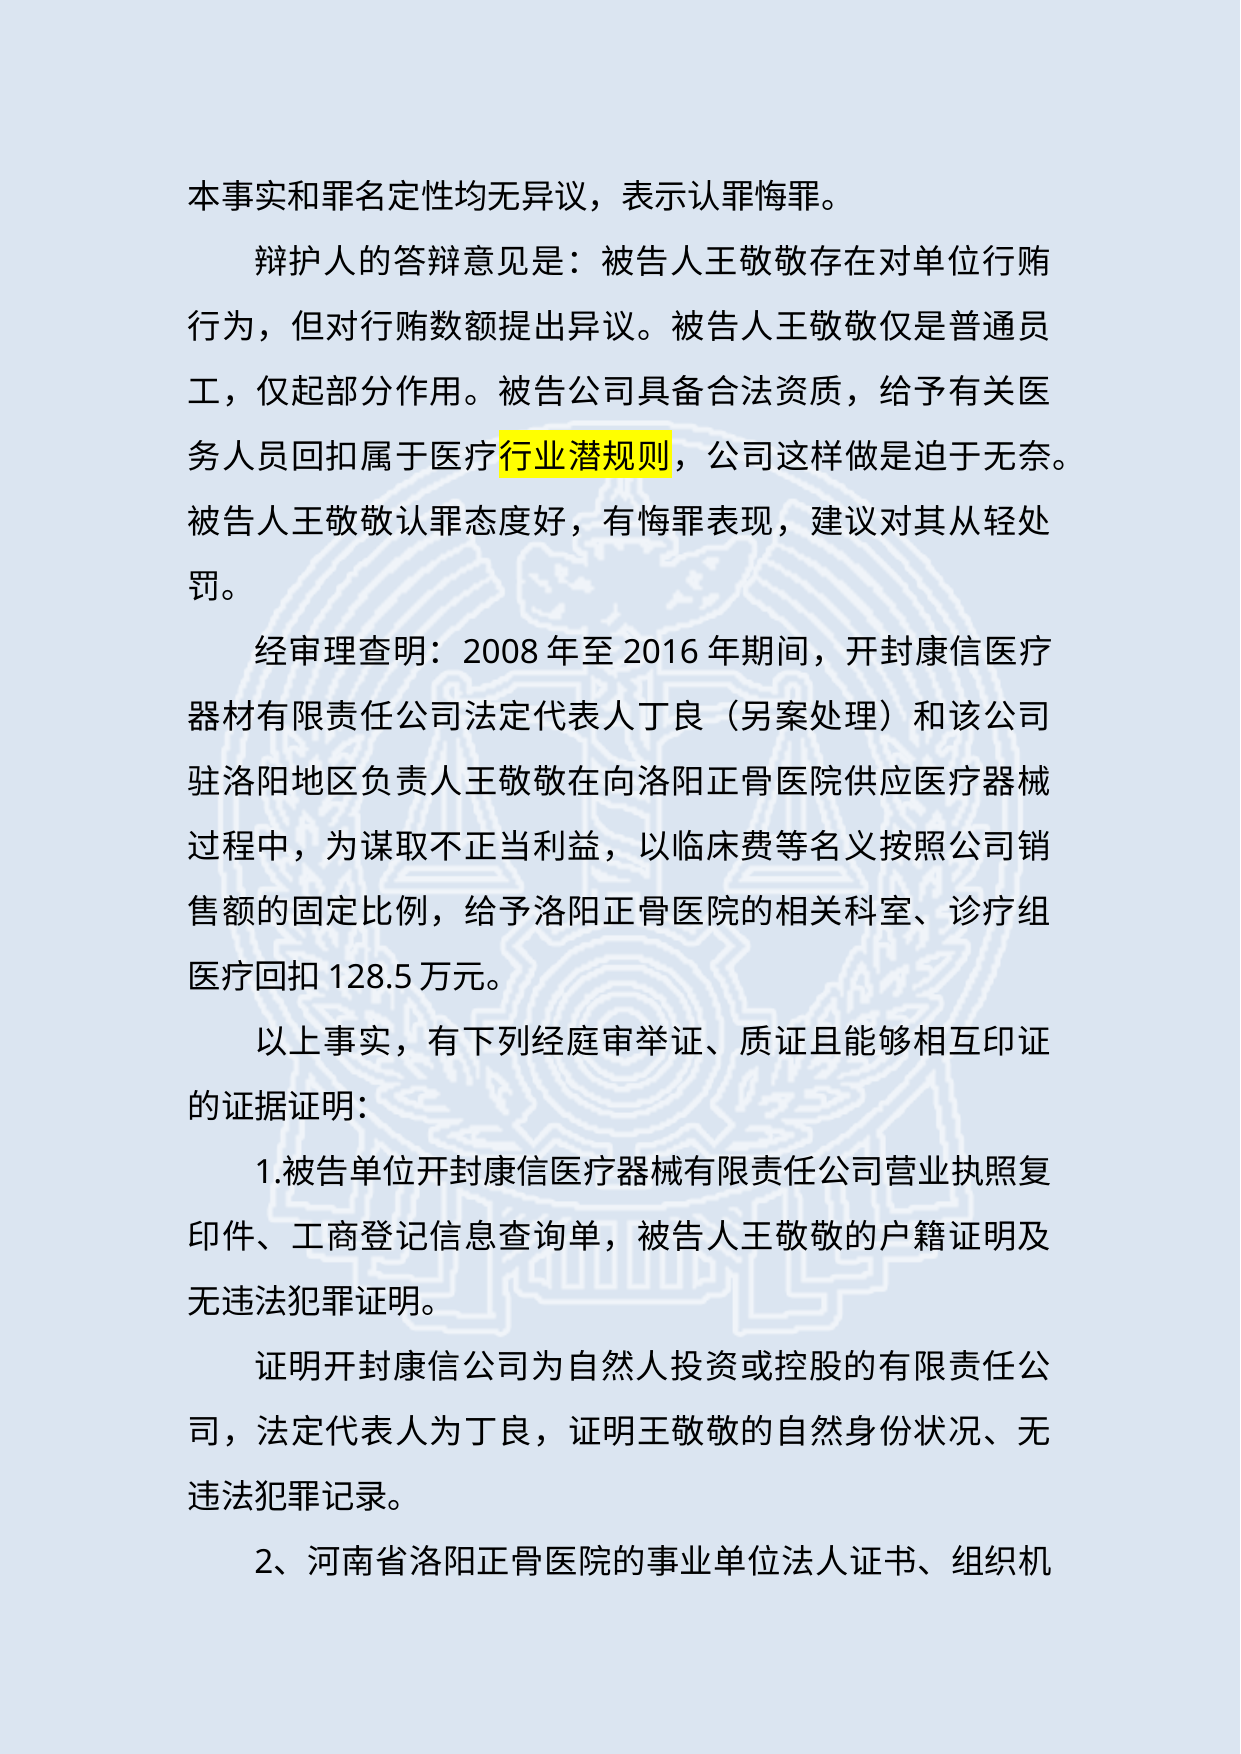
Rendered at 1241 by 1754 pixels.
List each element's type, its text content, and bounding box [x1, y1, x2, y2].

text 以上事实，有下列经庭审举证、质证且能够相互印证的证据证明： [187, 1007, 1053, 1137]
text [187, 1527, 1053, 1592]
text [187, 162, 1053, 227]
text 经审理查明：2008年至2016年期间，开封康信医疗器材有限责任公司法定代表人丁良（另案处理）和该公司驻洛阳地区负责人王敬敬在向洛阳正骨医院供应医疗器械过程中，为谋取不正当利益，以临床费等名义按照公司销售额的固定比例，给予洛阳正骨医院的相关科室、诊疗组医疗回扣128.5万元。 [187, 617, 1053, 1007]
text 1.被告单位开封康信医疗器械有限责任公司营业执照复印件、工商登记信息查询单，被告人王敬敬的户籍证明及无违法犯罪证明。 [187, 1137, 1053, 1332]
text 证明开封康信公司为自然人投资或控股的有限责任公司，法定代表人为丁良，证明王敬敬的自然身份状况、无违法犯罪记录。 [187, 1332, 1053, 1527]
text 辩护人的答辩意见是：被告人王敬敬存在对单位行贿行为，但对行贿数额提出异议。被告人王敬敬仅是普通员工，仅起部分作用。被告公司具备合法资质，给予有关医务人员回扣属于医疗行业潜规则，公司这样做是迫于无奈。被告人王敬敬认罪态度好，有悔罪表现，建议对其从轻处罚。 [187, 227, 1053, 617]
